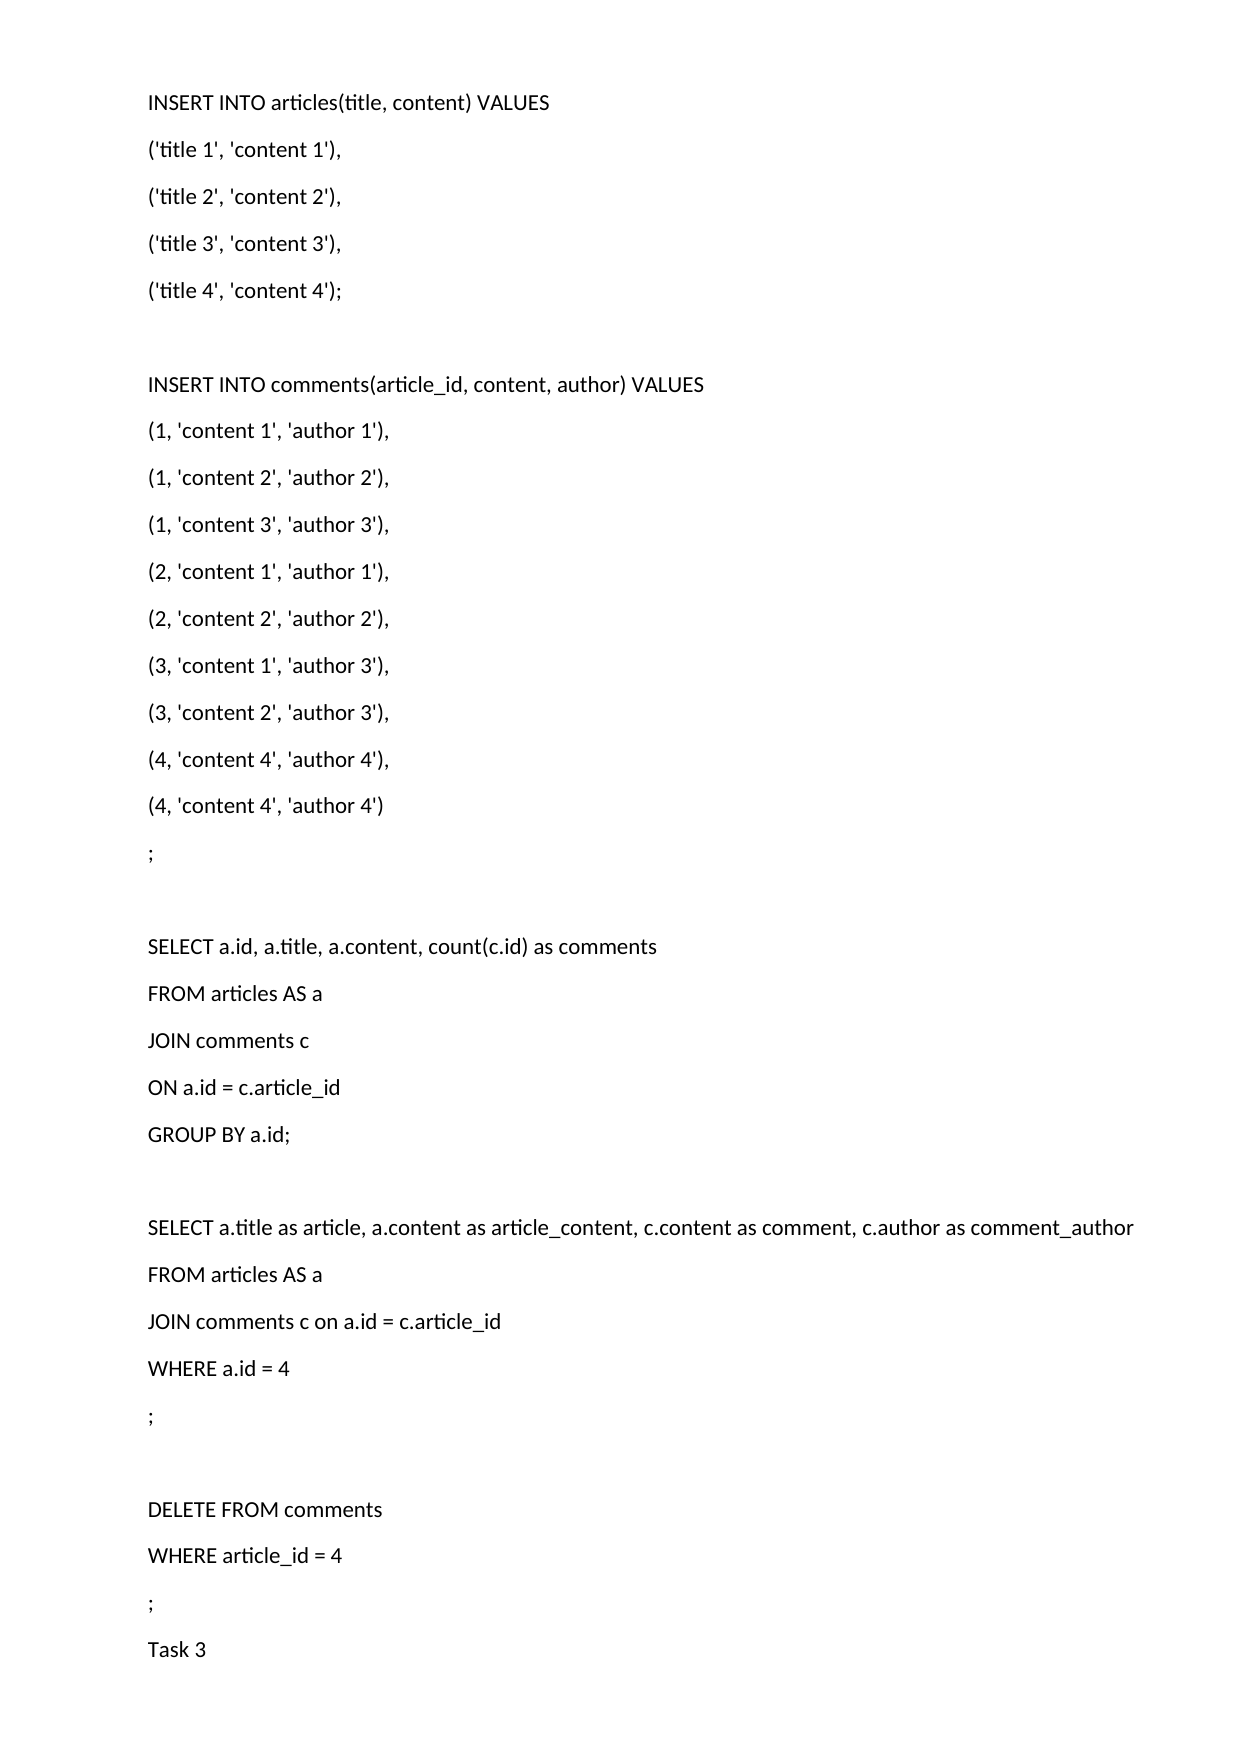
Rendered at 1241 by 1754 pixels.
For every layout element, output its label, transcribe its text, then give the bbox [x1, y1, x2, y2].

text WHERE a.id = 4 [148, 1354, 1152, 1382]
text INSERT INTO articles(title, content) VALUES [148, 88, 1152, 117]
text SELECT a.id, a.title, a.content, count(c.id) as comments [148, 932, 1152, 960]
text ; [148, 1588, 1152, 1617]
text SELECT a.title as article, a.content as article_content, c.content as comment, c.author as comment_author [148, 1213, 1152, 1242]
text ('title 1', 'content 1'), [148, 135, 1152, 163]
text FROM articles AS a [148, 979, 1152, 1007]
text ('title 2', 'content 2'), [148, 182, 1152, 210]
text (4, 'content 4', 'author 4'), [148, 745, 1152, 773]
text (3, 'content 1', 'author 3'), [148, 651, 1152, 679]
text ('title 3', 'content 3'), [148, 229, 1152, 257]
text (2, 'content 2', 'author 2'), [148, 604, 1152, 632]
text ; [148, 838, 1152, 867]
text DELETE FROM comments [148, 1495, 1152, 1523]
text (1, 'content 2', 'author 2'), [148, 463, 1152, 492]
text (1, 'content 1', 'author 1'), [148, 417, 1152, 445]
text (2, 'content 1', 'author 1'), [148, 557, 1152, 585]
text (4, 'content 4', 'author 4') [148, 792, 1152, 820]
text (1, 'content 3', 'author 3'), [148, 510, 1152, 538]
text INSERT INTO comments(article_id, content, author) VALUES [148, 370, 1152, 398]
text ('title 4', 'content 4'); [148, 276, 1152, 304]
text Task 3 [148, 1635, 1152, 1663]
text (3, 'content 2', 'author 3'), [148, 698, 1152, 726]
text ; [148, 1401, 1152, 1429]
text GROUP BY a.id; [148, 1120, 1152, 1148]
text JOIN comments c on a.id = c.article_id [148, 1307, 1152, 1335]
text ON a.id = c.article_id [148, 1073, 1152, 1101]
text FROM articles AS a [148, 1260, 1152, 1288]
text JOIN comments c [148, 1026, 1152, 1054]
text WHERE article_id = 4 [148, 1542, 1152, 1570]
